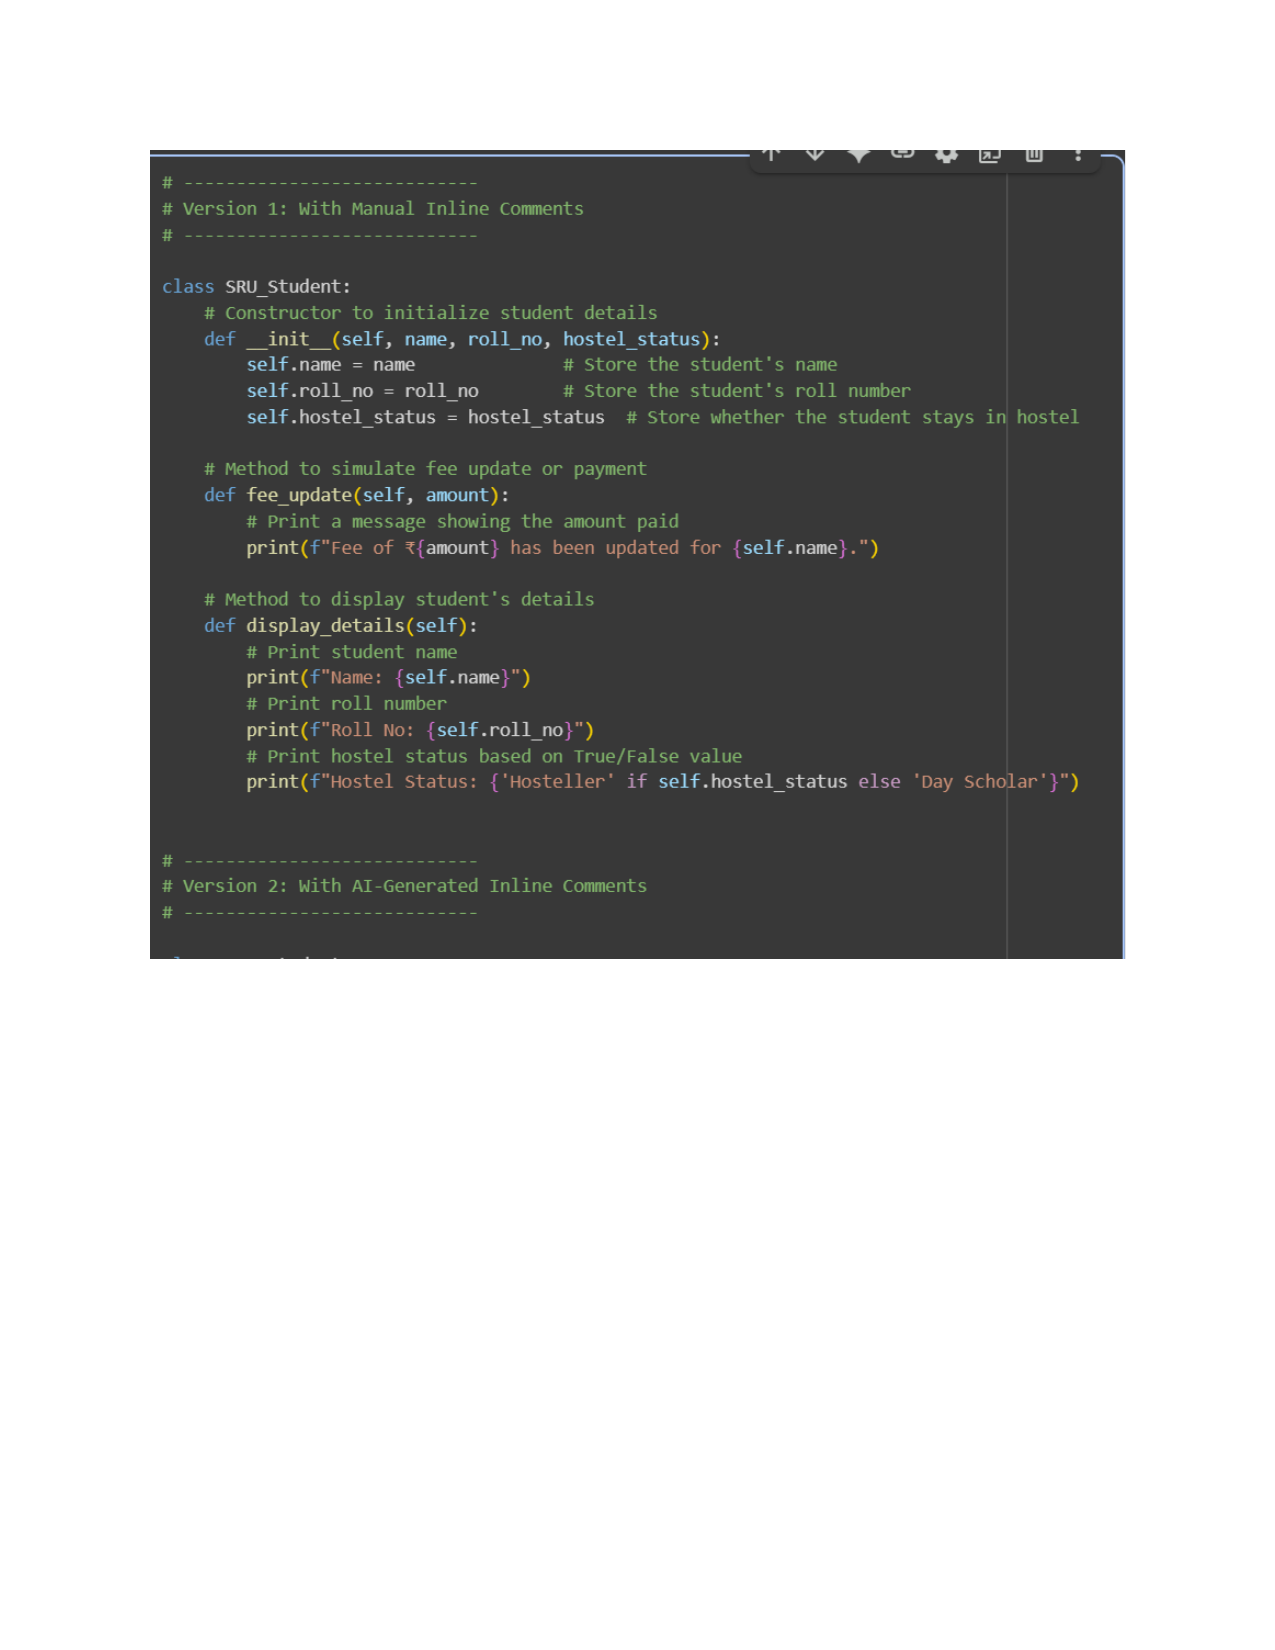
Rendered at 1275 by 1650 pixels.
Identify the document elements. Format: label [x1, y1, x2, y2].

picture [150, 150, 1125, 959]
